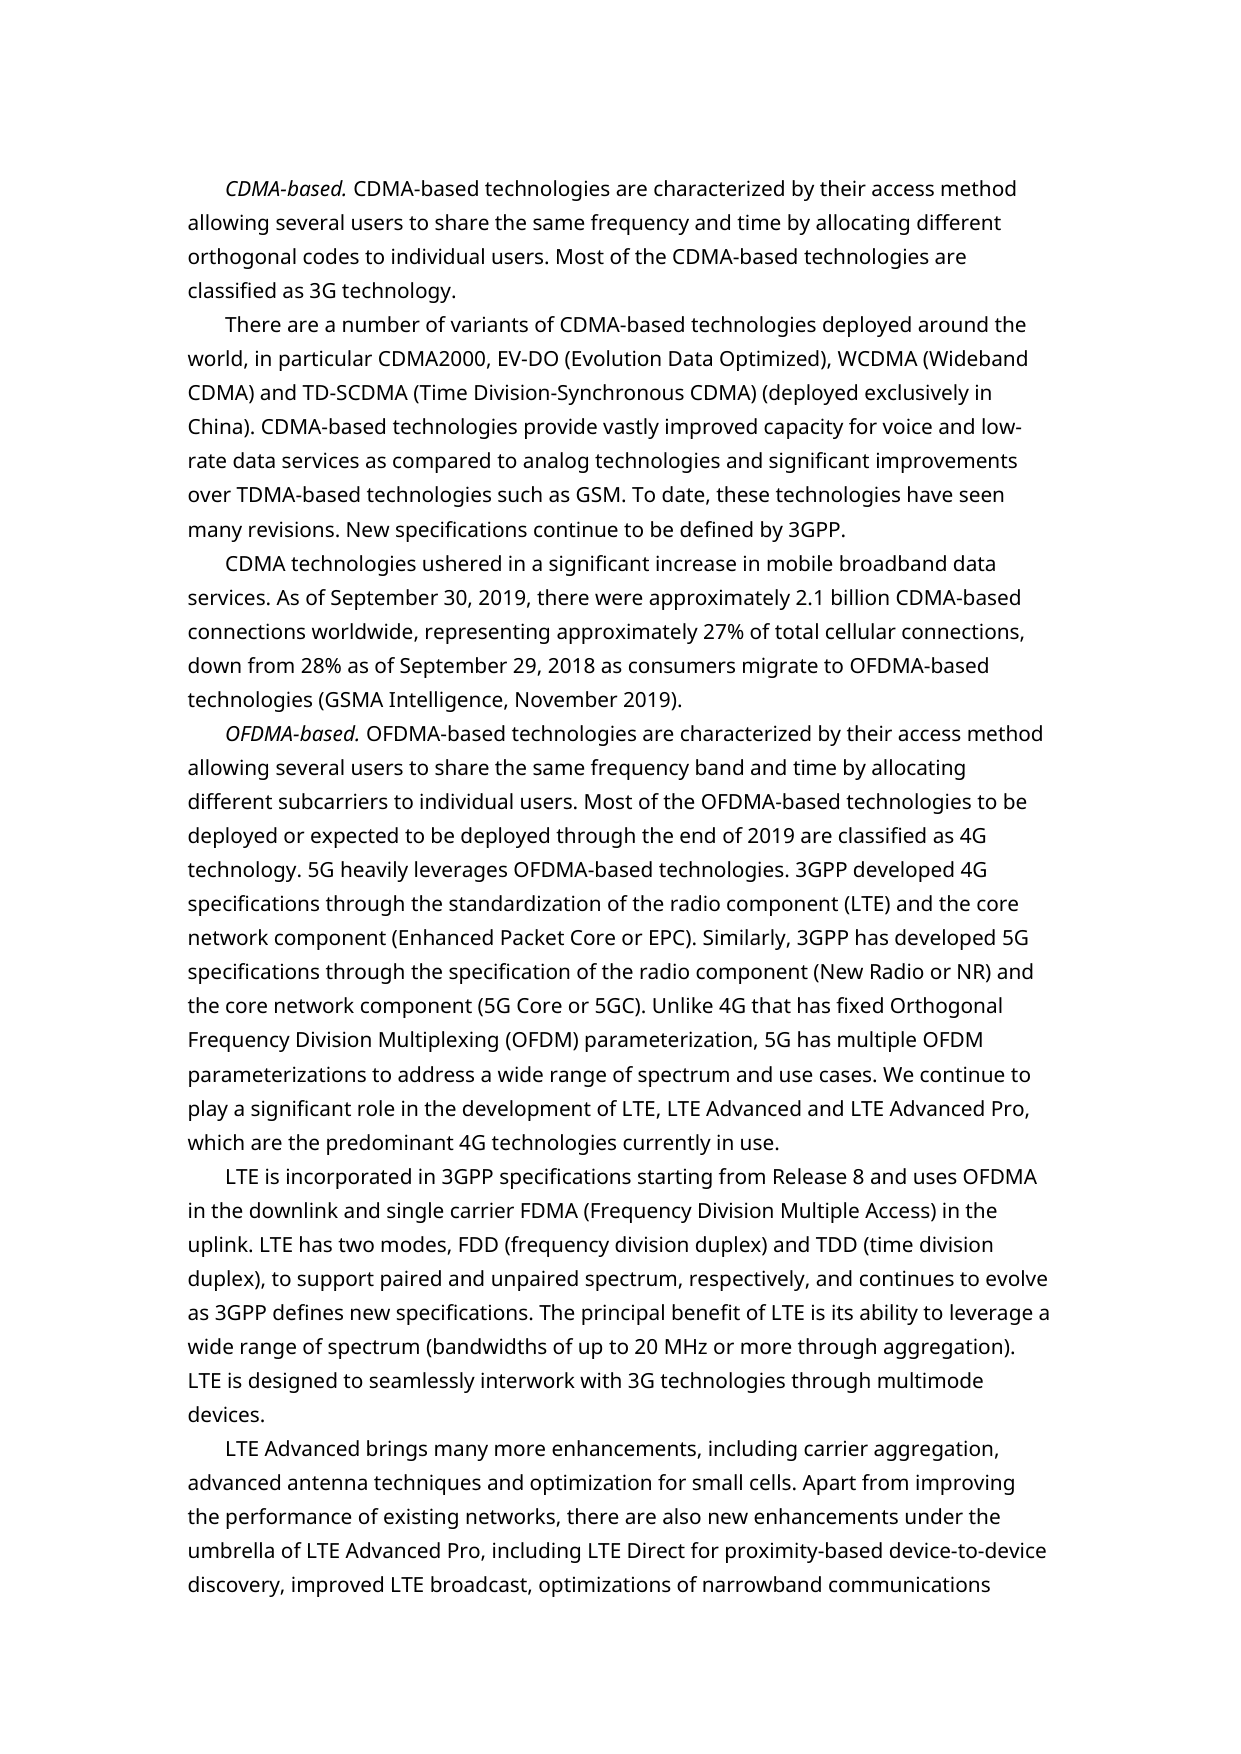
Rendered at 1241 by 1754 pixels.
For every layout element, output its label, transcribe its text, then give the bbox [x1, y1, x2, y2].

text There are a number of variants of CDMA-based technologies deployed around the world, in particular CDMA2000, EV-DO (Evolution Data Optimized), WCDMA (Wideband CDMA) and TD-SCDMA (Time Division-Synchronous CDMA) (deployed exclusively in China). CDMA-based technologies provide vastly improved capacity for voice and low-rate data services as compared to analog technologies and significant improvements over TDMA-based technologies such as GSM. To date, these technologies have seen many revisions. New specifications continue to be defined by 3GPP. [187, 310, 1053, 543]
text LTE is incorporated in 3GPP specifications starting from Release 8 and uses OFDMA in the downlink and single carrier FDMA (Frequency Division Multiple Access) in the uplink. LTE has two modes, FDD (frequency division duplex) and TDD (time division duplex), to support paired and unpaired spectrum, respectively, and continues to evolve as 3GPP defines new specifications. The principal benefit of LTE is its ability to leverage a wide range of spectrum (bandwidths of up to 20 MHz or more through aggregation). LTE is designed to seamlessly interwork with 3G technologies through multimode devices. [187, 1162, 1053, 1429]
text CDMA-based. CDMA-based technologies are characterized by their access method allowing several users to share the same frequency and time by allocating different orthogonal codes to individual users. Most of the CDMA-based technologies are classified as 3G technology. [187, 174, 1053, 305]
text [187, 1434, 1053, 1599]
text OFDMA-based. OFDMA-based technologies are characterized by their access method allowing several users to share the same frequency band and time by allocating different subcarriers to individual users. Most of the OFDMA-based technologies to be deployed or expected to be deployed through the end of 2019 are classified as 4G technology. 5G heavily leverages OFDMA-based technologies. 3GPP developed 4G specifications through the standardization of the radio component (LTE) and the core network component (Enhanced Packet Core or EPC). Similarly, 3GPP has developed 5G specifications through the specification of the radio component (New Radio or NR) and the core network component (5G Core or 5GC). Unlike 4G that has fixed Orthogonal Frequency Division Multiplexing (OFDM) parameterization, 5G has multiple OFDM parameterizations to address a wide range of spectrum and use cases. We continue to play a significant role in the development of LTE, LTE Advanced and LTE Advanced Pro, which are the predominant 4G technologies currently in use. [187, 719, 1053, 1156]
text CDMA technologies ushered in a significant increase in mobile broadband data services. As of September 30, 2019, there were approximately 2.1 billion CDMA-based connections worldwide, representing approximately 27% of total cellular connections, down from 28% as of September 29, 2018 as consumers migrate to OFDMA-based technologies (GSMA Intelligence, November 2019). [187, 549, 1053, 713]
